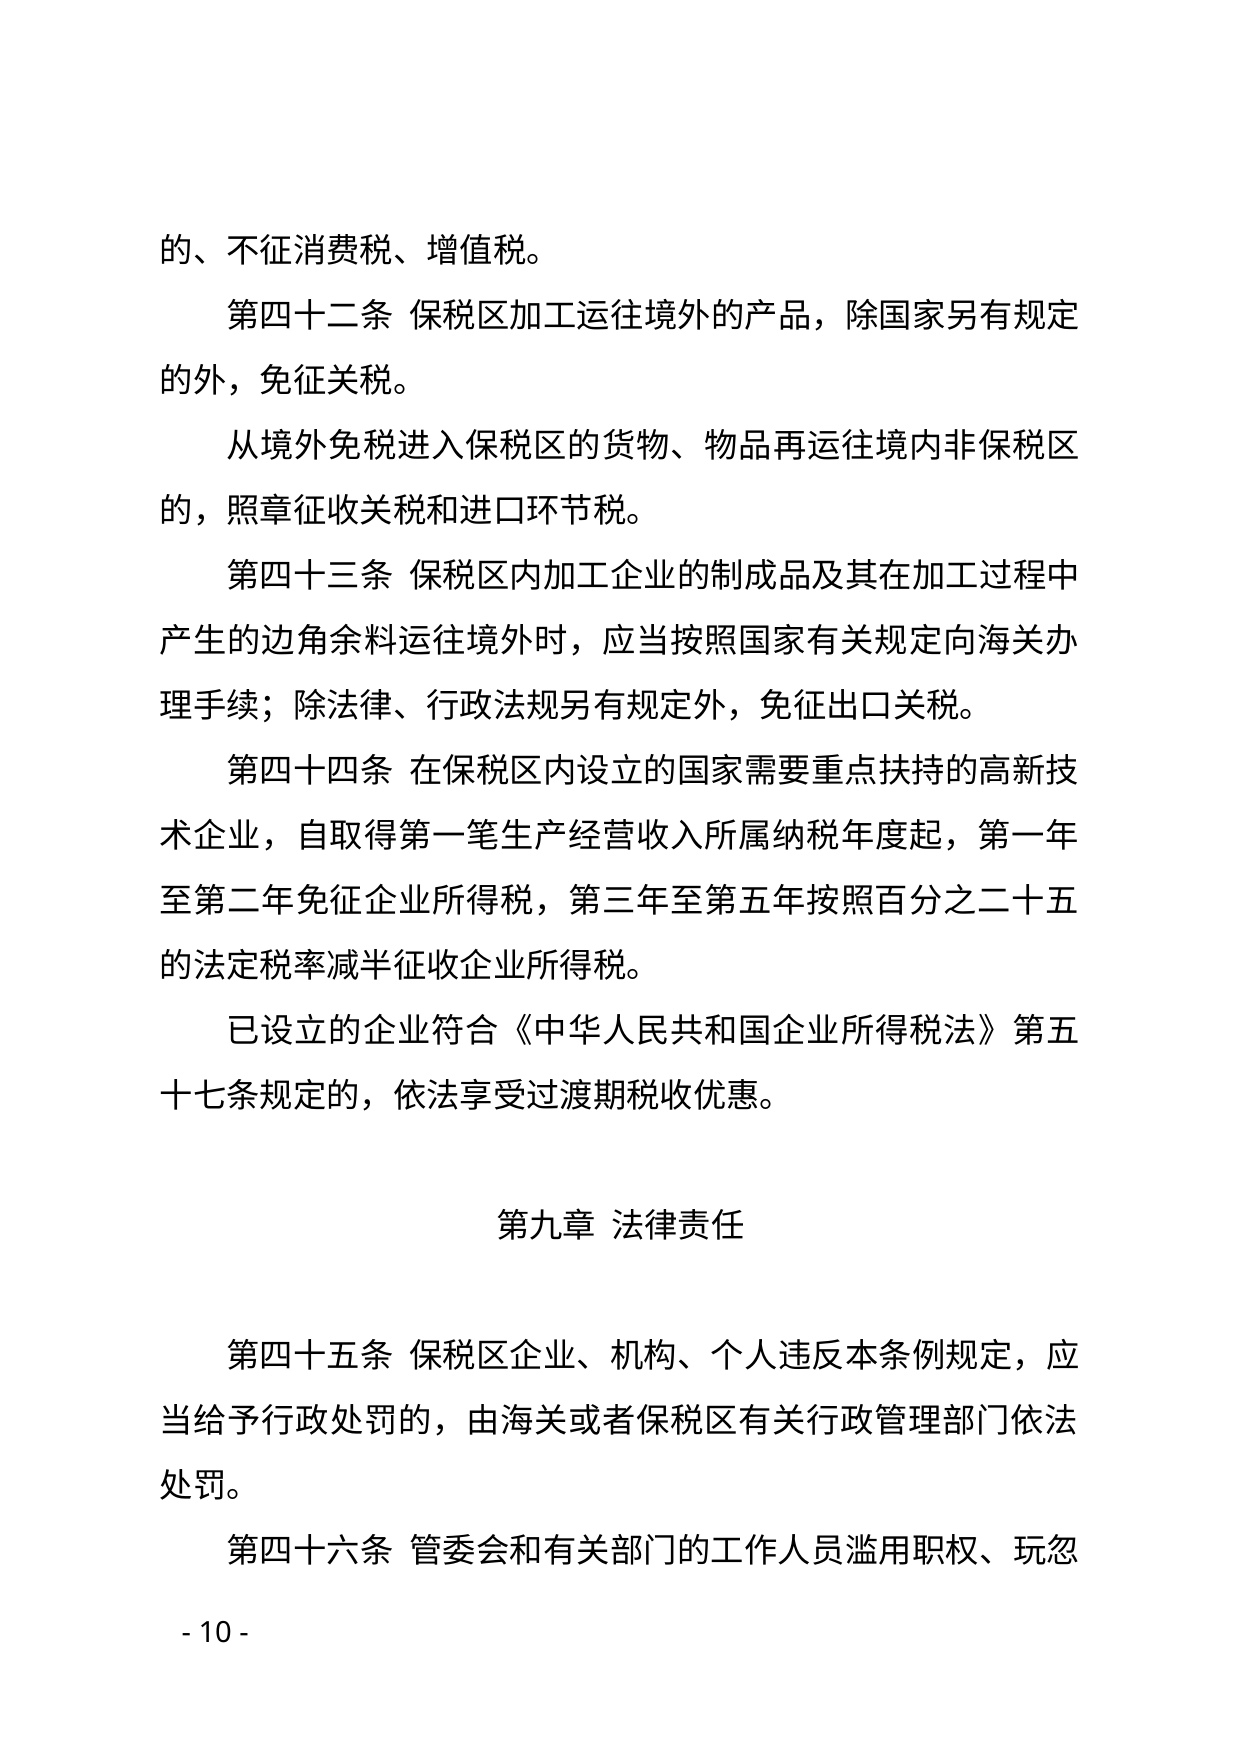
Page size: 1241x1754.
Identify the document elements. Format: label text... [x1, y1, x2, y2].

text 第九章 法律责任 [159, 1190, 1081, 1255]
text 第四十五条 保税区企业、机构、个人违反本条例规定，应当给予行政处罚的，由海关或者保税区有关行政管理部门依法处罚。 [159, 1320, 1081, 1515]
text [159, 215, 1081, 280]
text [159, 1515, 1081, 1580]
text 从境外免税进入保税区的货物、物品再运往境内非保税区的，照章征收关税和进口环节税。 [159, 410, 1081, 540]
text 第四十四条 在保税区内设立的国家需要重点扶持的高新技术企业，自取得第一笔生产经营收入所属纳税年度起，第一年至第二年免征企业所得税，第三年至第五年按照百分之二十五的法定税率减半征收企业所得税。 [159, 735, 1081, 995]
text 已设立的企业符合《中华人民共和国企业所得税法》第五十七条规定的，依法享受过渡期税收优惠。 [159, 995, 1081, 1125]
text 第四十三条 保税区内加工企业的制成品及其在加工过程中产生的边角余料运往境外时，应当按照国家有关规定向海关办理手续；除法律、行政法规另有规定外，免征出口关税。 [159, 540, 1081, 735]
text 第四十二条 保税区加工运往境外的产品，除国家另有规定的外，免征关税。 [159, 280, 1081, 410]
